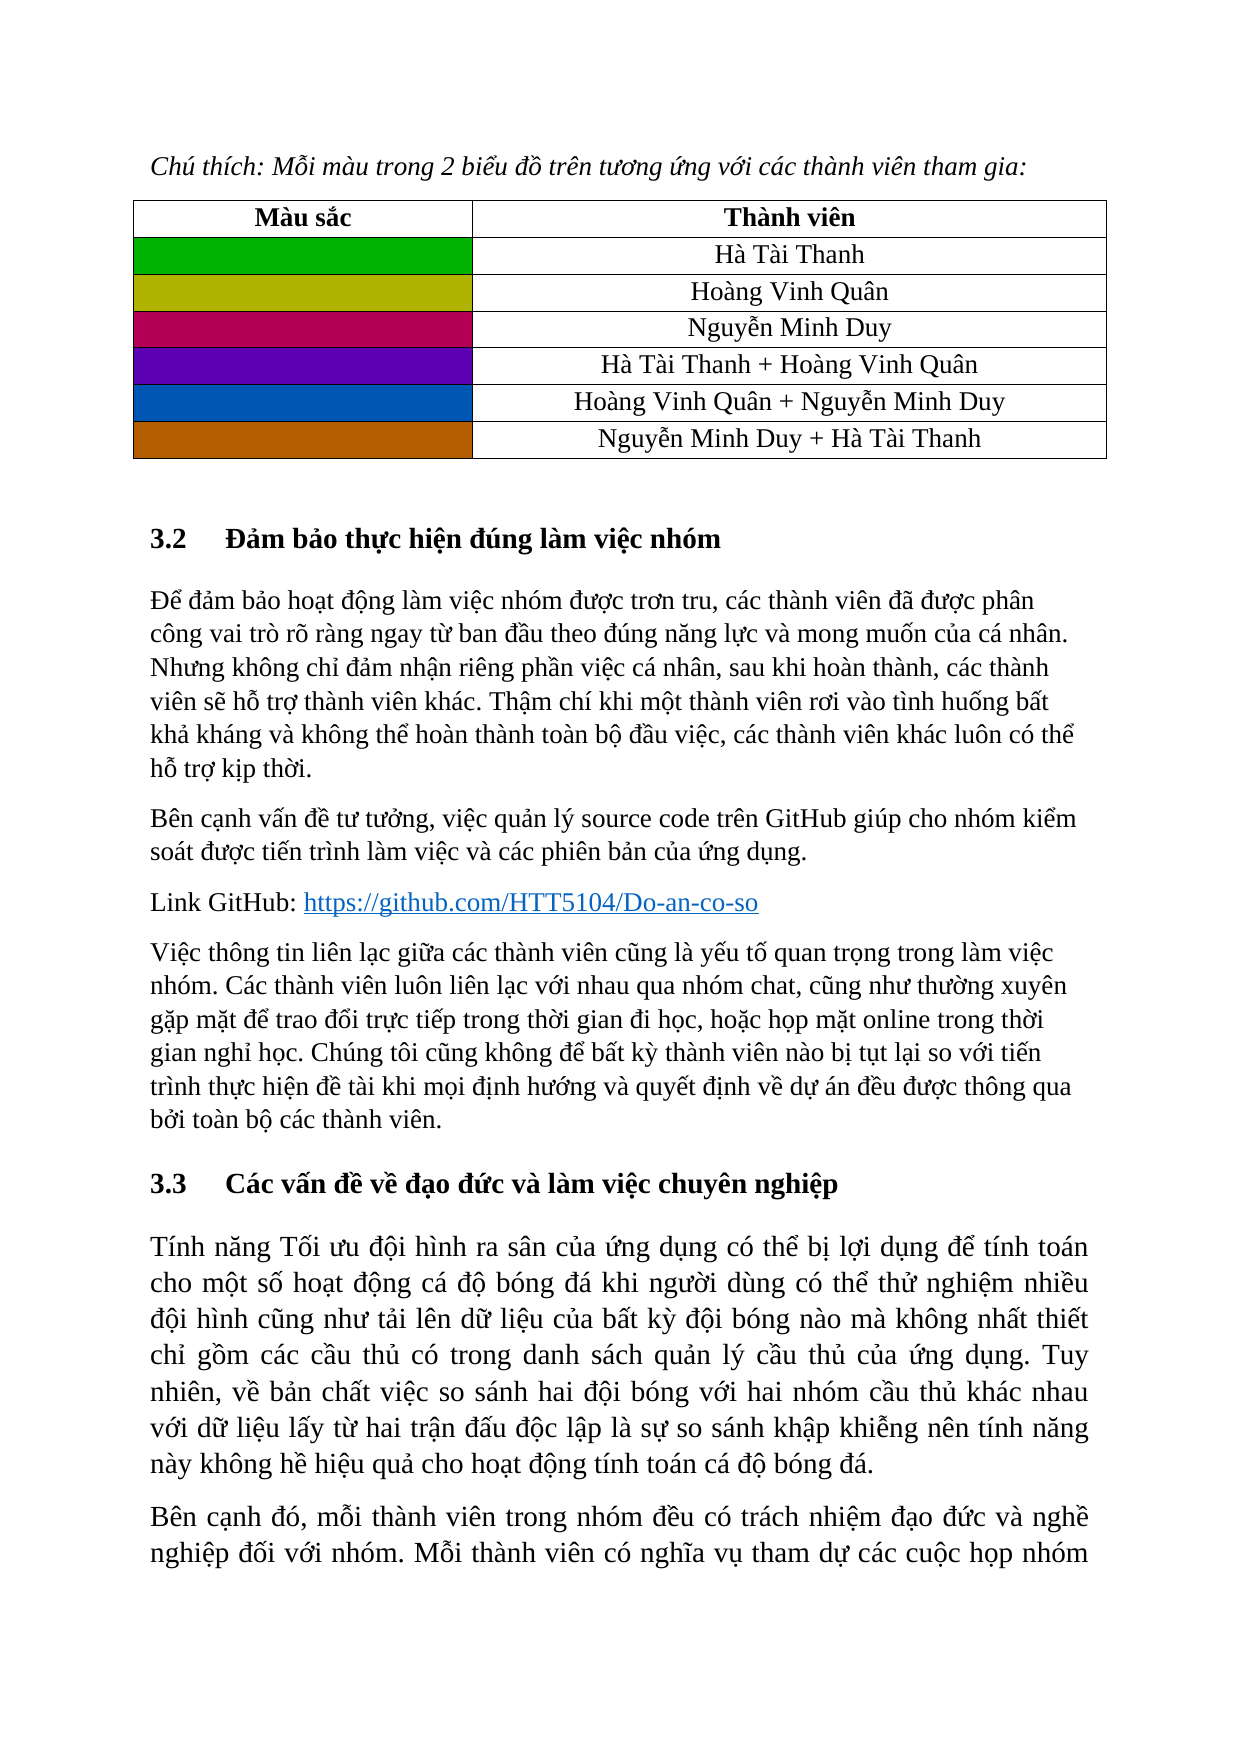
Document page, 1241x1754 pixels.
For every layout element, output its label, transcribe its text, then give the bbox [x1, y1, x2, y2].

table_cell [134, 238, 472, 274]
table_cell Hà Tài Thanh + Hoàng Vinh Quân [473, 348, 1106, 384]
subtitle Các vấn đề về đạo đức và làm việc chuyên nghiệp [150, 1166, 1090, 1200]
text Bên cạnh vấn đề tư tưởng, việc quản lý source code trên GitHub giúp cho nhóm kiểm soát được tiến trình làm việc và các phiên bản của ứng dụng. [150, 802, 1090, 867]
table_cell [134, 348, 472, 384]
text Việc thông tin liên lạc giữa các thành viên cũng là yếu tố quan trọng trong làm việc nhóm. Các thành viên luôn liên lạc với nhau qua nhóm chat, cũng như thường xuyên gặp mặt để trao đổi trực tiếp trong thời gian đi học, hoặc họp mặt online trong thời gian nghỉ học. Chúng tôi cũng không để bất kỳ thành viên nào bị tụt lại so với tiến trình thực hiện đề tài khi mọi định hướng và quyết định về dự án đều được thông qua bởi toàn bộ các thành viên. [150, 936, 1090, 1135]
text Để đảm bảo hoạt động làm việc nhóm được trơn tru, các thành viên đã được phân công vai trò rõ ràng ngay từ ban đầu theo đúng năng lực và mong muốn của cá nhân. Nhưng không chỉ đảm nhận riêng phần việc cá nhân, sau khi hoàn thành, các thành viên sẽ hỗ trợ thành viên khác. Thậm chí khi một thành viên rơi vào tình huống bất khả kháng và không thể hoàn thành toàn bộ đầu việc, các thành viên khác luôn có thể hỗ trợ kịp thời. [150, 584, 1090, 783]
table_cell [134, 312, 472, 347]
table_cell [134, 385, 472, 421]
table_cell Nguyễn Minh Duy [473, 312, 1106, 347]
table_cell Nguyễn Minh Duy + Hà Tài Thanh [473, 422, 1106, 458]
table_header Màu sắc [134, 201, 472, 237]
table_cell [134, 275, 472, 311]
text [150, 1499, 1090, 1568]
text Tính năng Tối ưu đội hình ra sân của ứng dụng có thể bị lợi dụng để tính toán cho một số hoạt động cá độ bóng đá khi người dùng có thể thử nghiệm nhiều đội hình cũng như tải lên dữ liệu của bất kỳ đội bóng nào mà không nhất thiết chỉ gồm các cầu thủ có trong danh sách quản lý cầu thủ của ứng dụng. Tuy nhiên, về bản chất việc so sánh hai đội bóng với hai nhóm cầu thủ khác nhau với dữ liệu lấy từ hai trận đấu độc lập là sự so sánh khập khiễng nên tính năng này không hề hiệu quả cho hoạt động tính toán cá độ bóng đá. [150, 1229, 1090, 1479]
table_cell Hà Tài Thanh [473, 238, 1106, 274]
table_cell Hoàng Vinh Quân + Nguyễn Minh Duy [473, 385, 1106, 421]
text Chú thích: Mỗi màu trong 2 biểu đồ trên tương ứng với các thành viên tham gia: [150, 150, 1090, 181]
table_header Thành viên [473, 201, 1106, 237]
table_cell Hoàng Vinh Quân [473, 275, 1106, 311]
text Link GitHub: https://github.com/HTT5104/Do-an-co-so [150, 886, 1090, 917]
subtitle Đảm bảo thực hiện đúng làm việc nhóm [150, 521, 1090, 555]
table_cell [134, 422, 472, 458]
